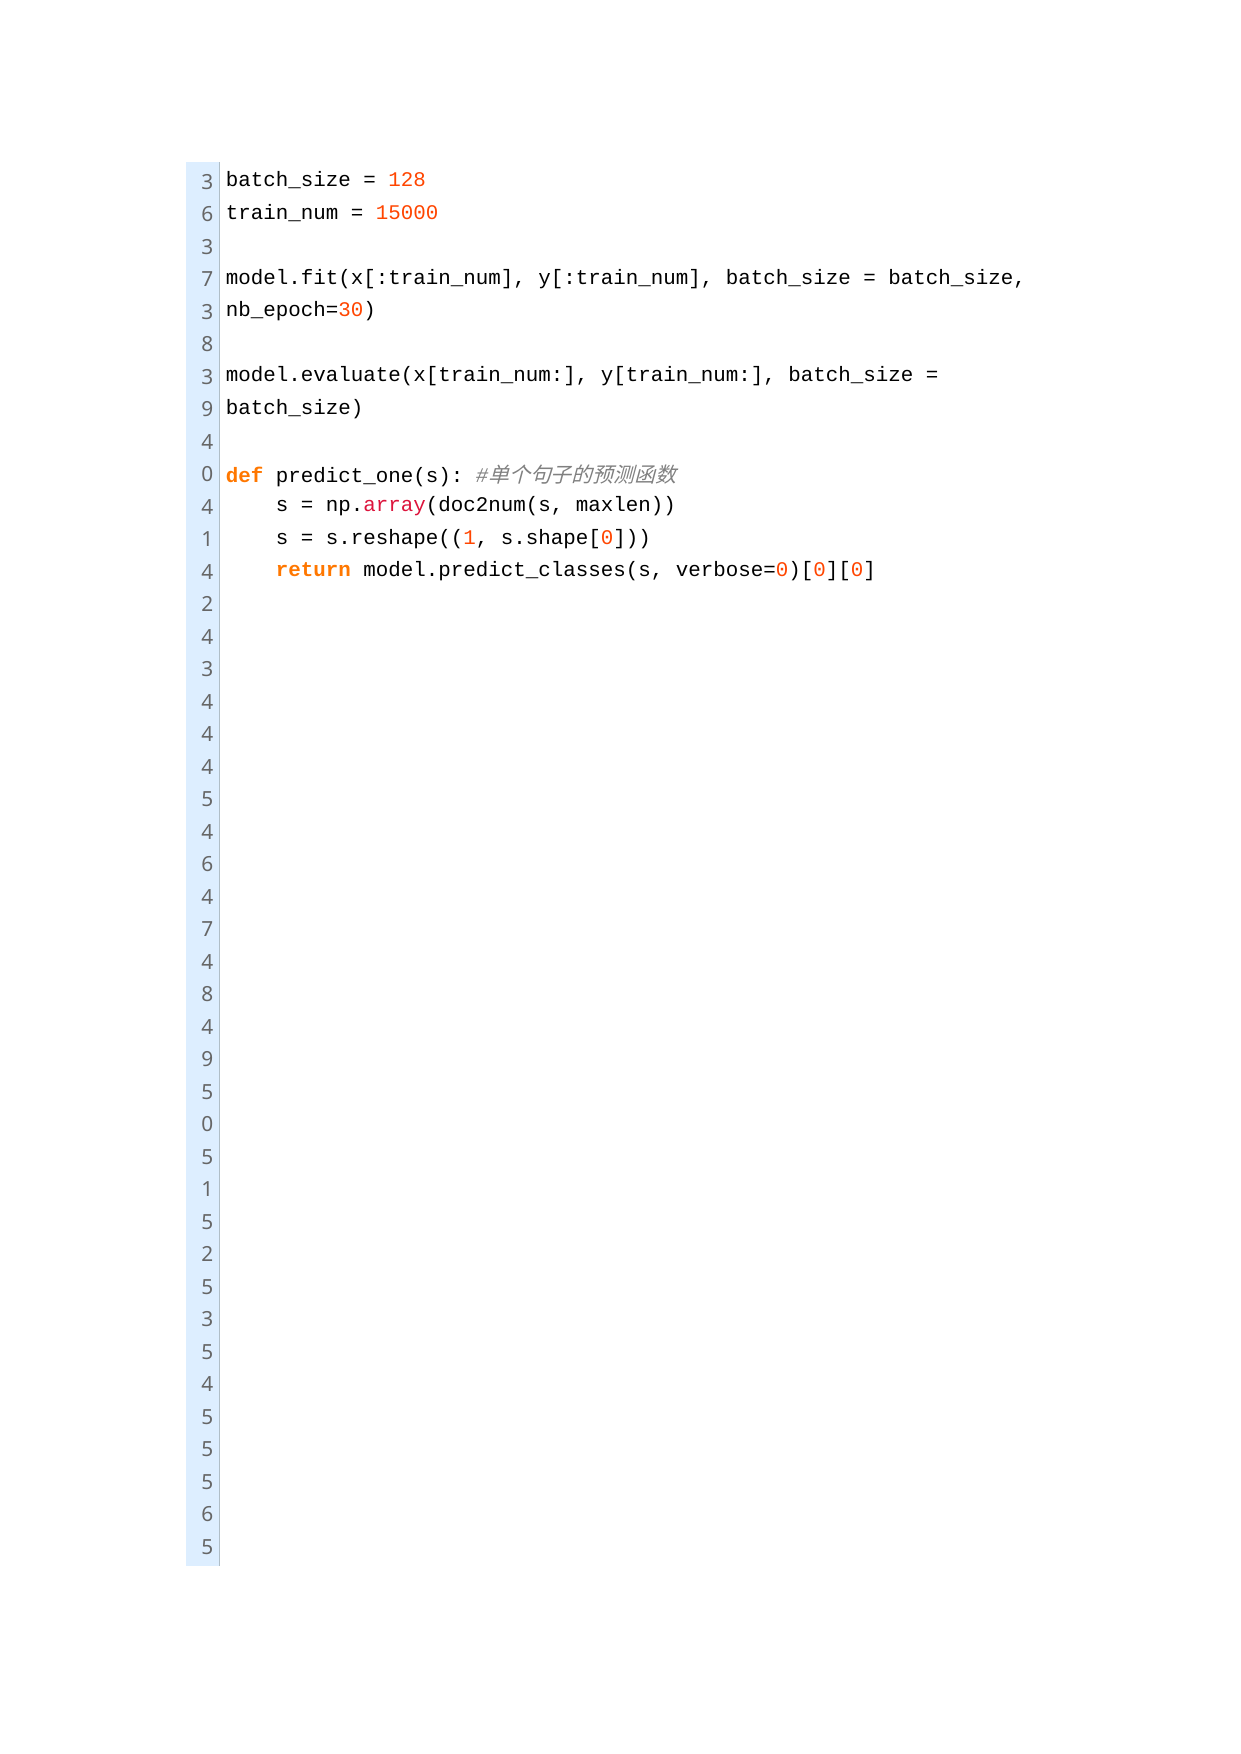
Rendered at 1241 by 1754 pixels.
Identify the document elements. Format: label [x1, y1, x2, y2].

table_header [186, 162, 219, 1566]
table_header [220, 162, 1092, 1566]
